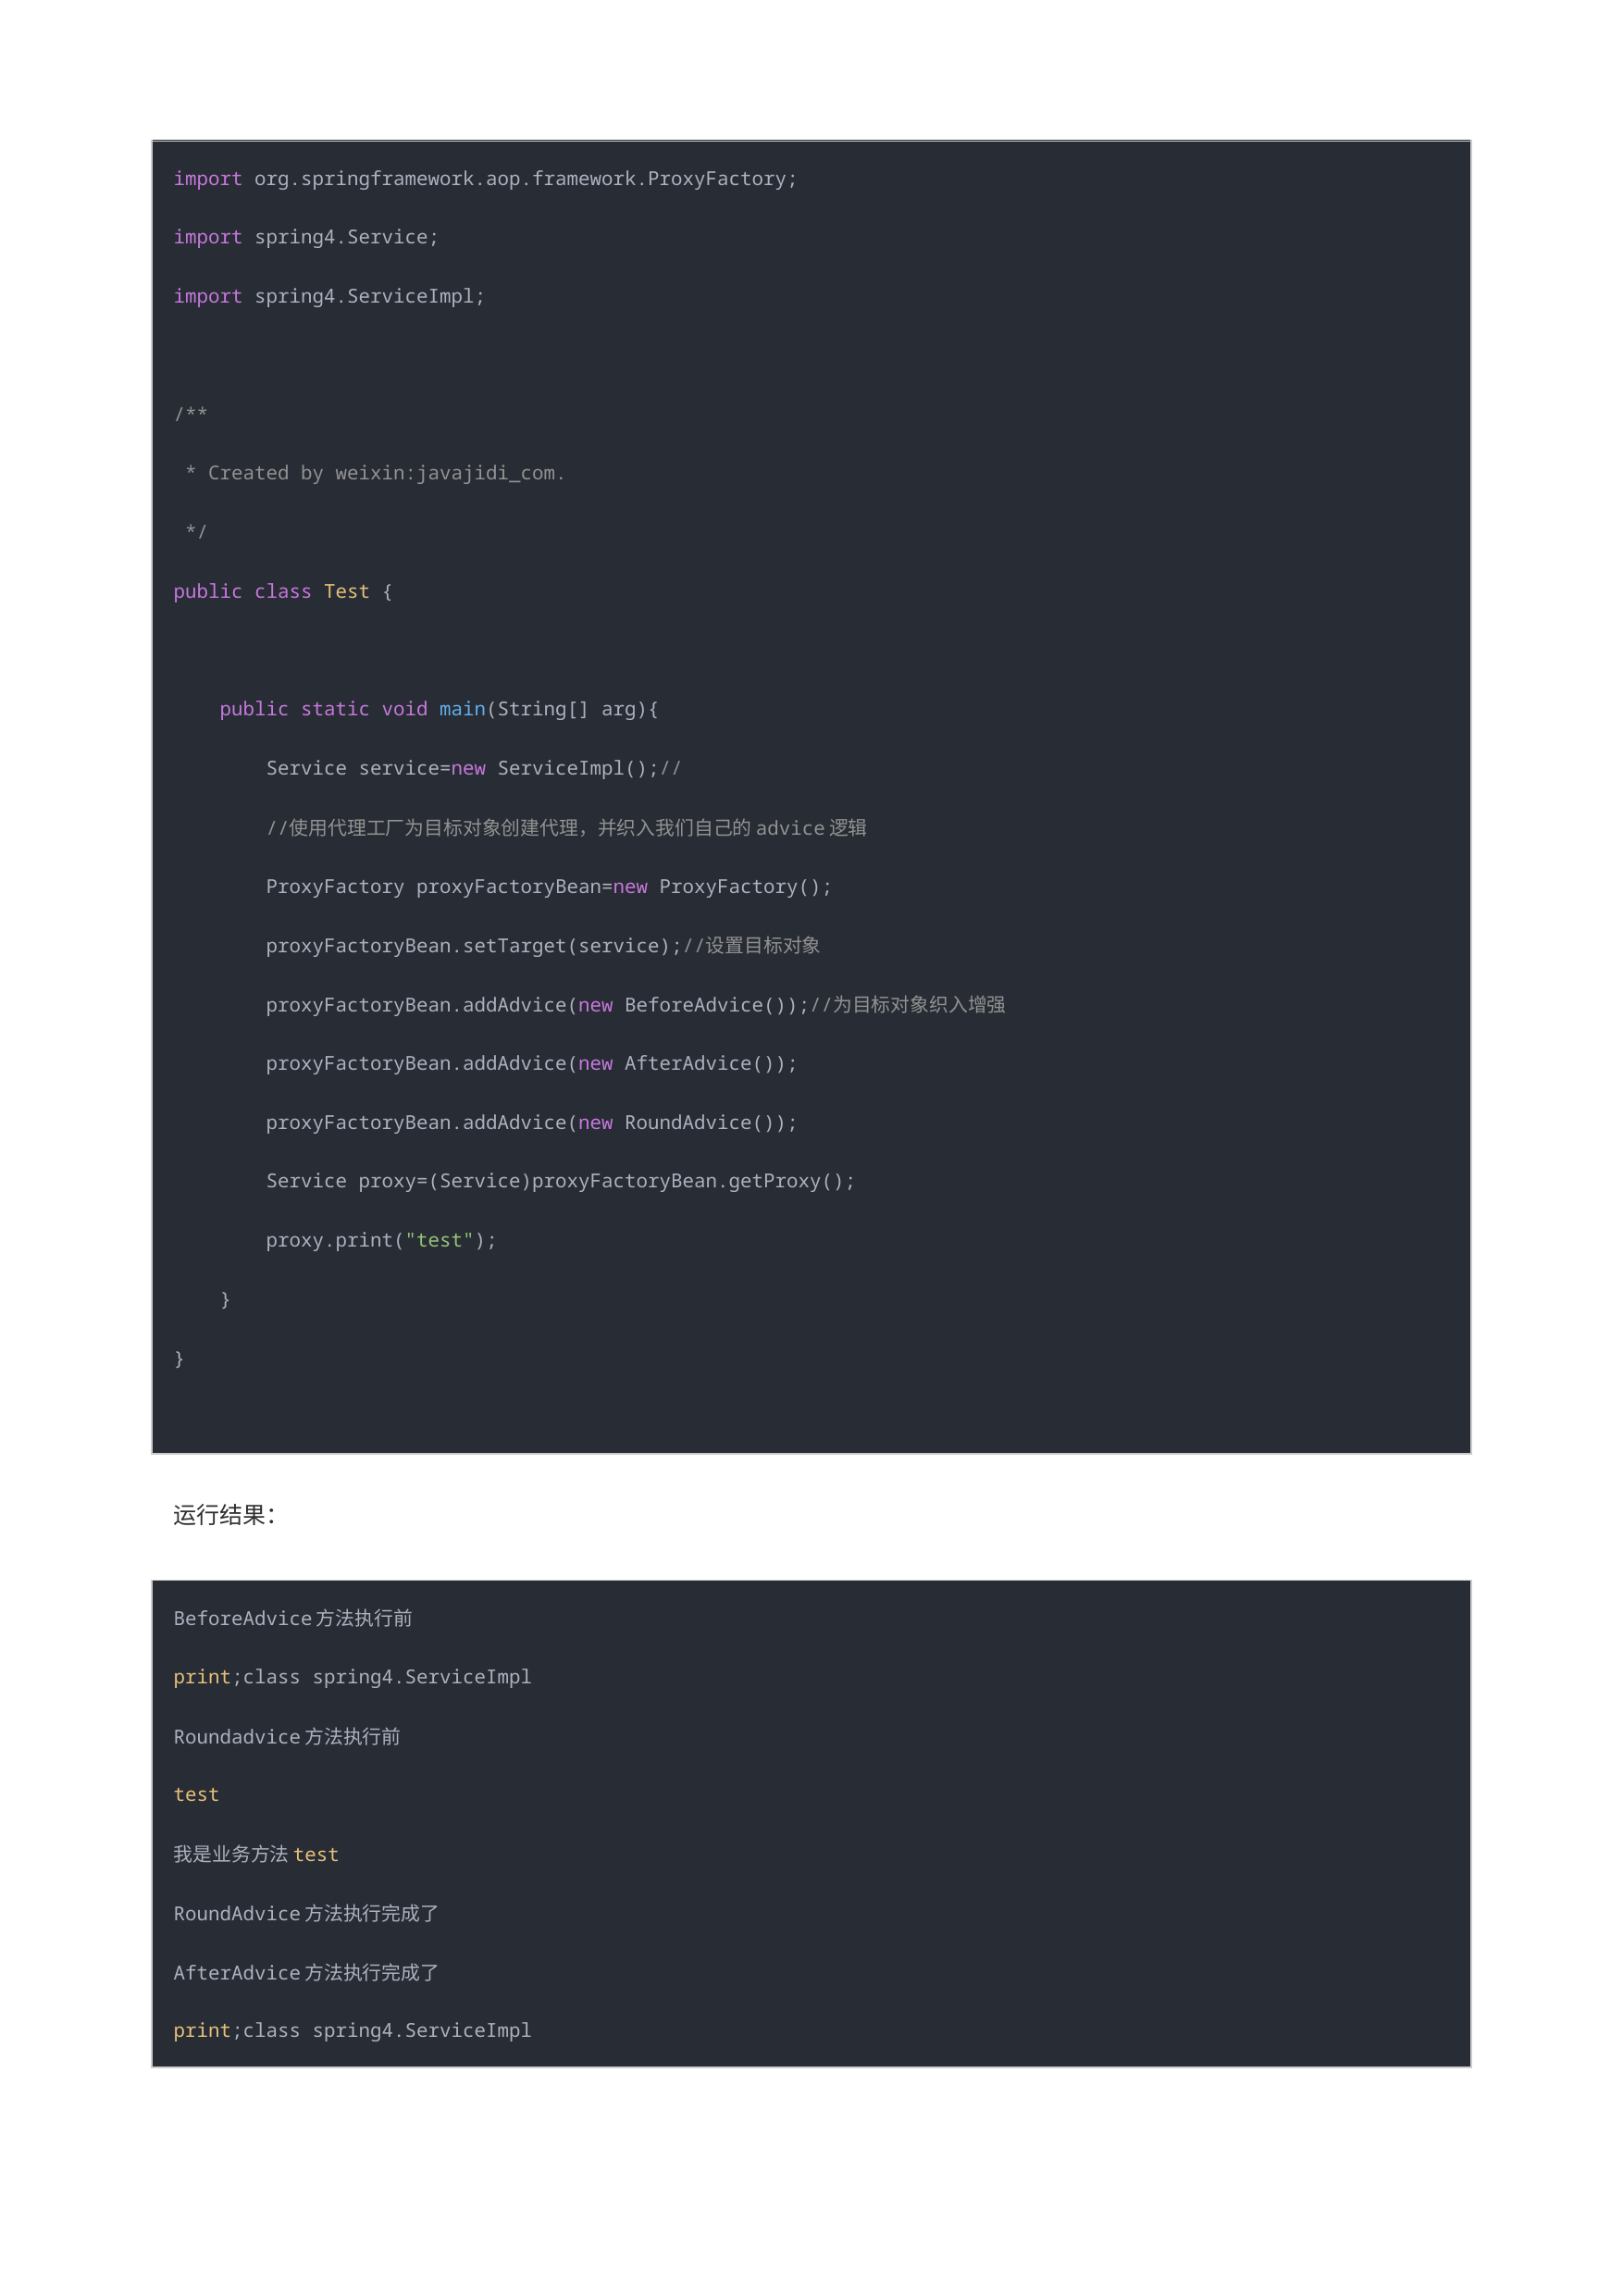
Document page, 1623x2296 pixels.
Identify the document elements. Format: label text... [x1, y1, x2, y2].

text 运行结果： [173, 1483, 1449, 1544]
text * Created by weixin:javajidi_com. [153, 435, 1470, 488]
text proxyFactoryBean.addAdvice(new BeforeAdvice());//为目标对象织入增强 [153, 966, 1470, 1019]
text proxyFactoryBean.addAdvice(new RoundAdvice()); [153, 1084, 1470, 1136]
text //使用代理工厂为目标对象创建代理，并织入我们自己的advice逻辑 [153, 789, 1470, 841]
text test [153, 1756, 1470, 1809]
text /** [153, 376, 1470, 428]
text BeforeAdvice方法执行前 [153, 1581, 1470, 1632]
text import org.springframework.aop.framework.ProxyFactory; [153, 142, 1470, 192]
text } [153, 1320, 1470, 1372]
text AfterAdvice方法执行完成了 [153, 1933, 1470, 1986]
text proxy.print("test"); [153, 1202, 1470, 1255]
text import spring4.ServiceImpl; [153, 258, 1470, 311]
text 我是业务方法test [153, 1816, 1470, 1868]
text RoundAdvice方法执行完成了 [153, 1875, 1470, 1928]
text proxyFactoryBean.addAdvice(new AfterAdvice()); [153, 1025, 1470, 1077]
text Roundadvice方法执行前 [153, 1697, 1470, 1750]
text import spring4.Service; [153, 199, 1470, 252]
text Service service=new ServiceImpl();// [153, 730, 1470, 783]
text public class Test { [153, 553, 1470, 605]
text proxyFactoryBean.setTarget(service);//设置目标对象 [153, 907, 1470, 960]
text ProxyFactory proxyFactoryBean=new ProxyFactory(); [153, 848, 1470, 900]
text print;class spring4.ServiceImpl [153, 1992, 1470, 2066]
text } [153, 1261, 1470, 1313]
text public static void main(String[] arg){ [153, 671, 1470, 724]
text print;class spring4.ServiceImpl [153, 1639, 1470, 1692]
text Service proxy=(Service)proxyFactoryBean.getProxy(); [153, 1143, 1470, 1196]
text */ [153, 494, 1470, 547]
